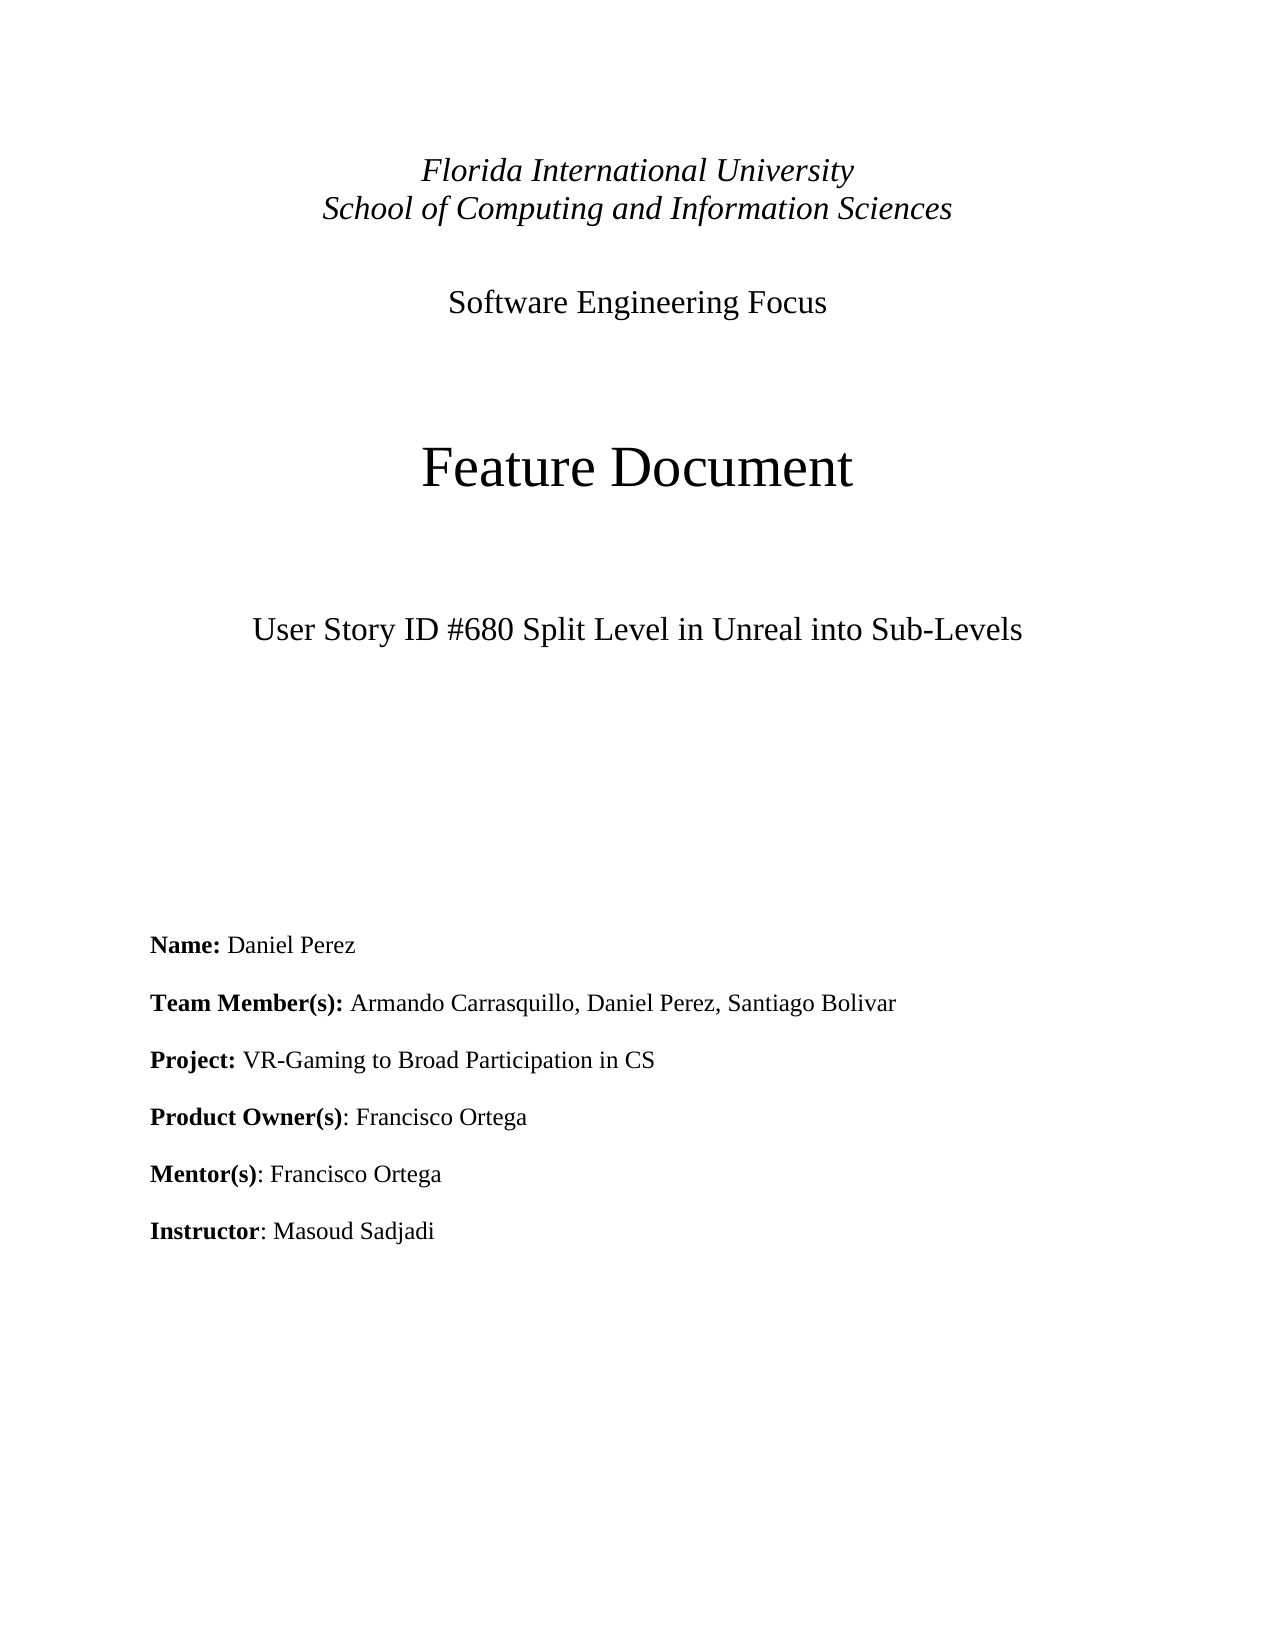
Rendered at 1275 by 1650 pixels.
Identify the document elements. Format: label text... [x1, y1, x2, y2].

text Product Owner(s): Francisco Ortega [150, 1102, 1125, 1131]
text Name: Daniel Perez [150, 931, 1125, 959]
text Project: VR-Gaming to Broad Participation in CS [150, 1046, 1125, 1074]
text Instructor: Masoud Sadjadi [150, 1216, 1125, 1244]
text Florida International University [150, 150, 1125, 188]
text School of Computing and Information Sciences [150, 188, 1125, 227]
text Software Engineering Focus [150, 283, 1125, 321]
text Team Member(s): Armando Carrasquillo, Daniel Perez, Santiago Bolivar [150, 988, 1125, 1017]
text Mentor(s): Francisco Ortega [150, 1159, 1125, 1188]
text User Story ID #680 Split Level in Unreal into Sub-Levels [150, 609, 1125, 647]
text Feature Document [150, 432, 1125, 499]
